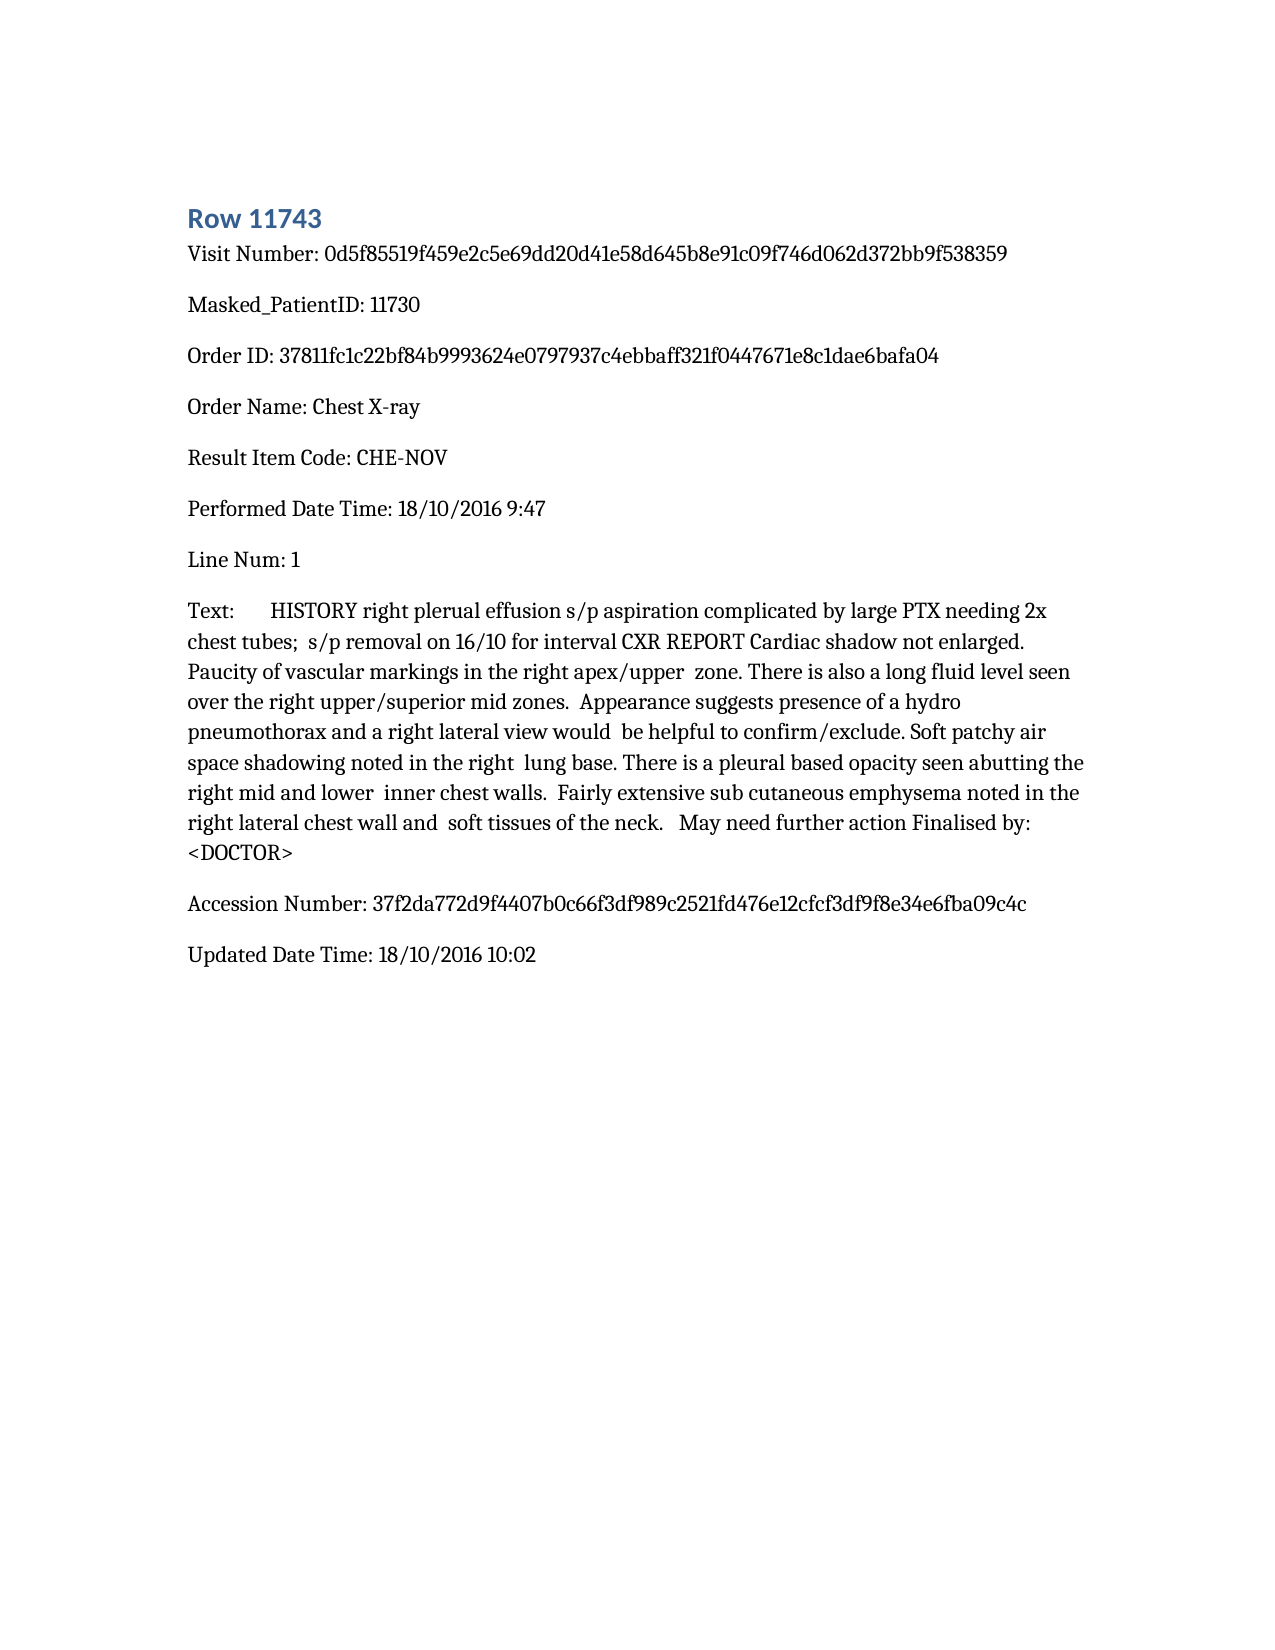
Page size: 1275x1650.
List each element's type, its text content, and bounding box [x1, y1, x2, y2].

text Order Name: Chest X-ray [187, 394, 1087, 420]
text Performed Date Time: 18/10/2016 9:47 [187, 496, 1087, 522]
text Result Item Code: CHE-NOV [187, 445, 1087, 471]
subtitle Row 11743 [187, 200, 1087, 236]
text Text: HISTORY right plerual effusion s/p aspiration complicated by large PTX needing 2x chest tubes; s/p removal on 16/10 for interval CXR REPORT Cardiac shadow not enlarged. Paucity of vascular markings in the right apex/upper zone. There is also a long fluid level seen over the right upper/superior mid zones. Appearance suggests presence of a hydro pneumothorax and a right lateral view would be helpful to confirm/exclude. Soft patchy air space shadowing noted in the right lung base. There is a pleural based opacity seen abutting the right mid and lower inner chest walls. Fairly extensive sub cutaneous emphysema noted in the right lateral chest wall and soft tissues of the neck. May need further action Finalised by: <DOCTOR> [187, 598, 1087, 866]
text Visit Number: 0d5f85519f459e2c5e69dd20d41e58d645b8e91c09f746d062d372bb9f538359 [187, 241, 1087, 267]
text Masked_PatientID: 11730 [187, 292, 1087, 318]
text Accession Number: 37f2da772d9f4407b0c66f3df989c2521fd476e12cfcf3df9f8e34e6fba09c4c [187, 891, 1087, 917]
text Updated Date Time: 18/10/2016 10:02 [187, 942, 1087, 968]
text Line Num: 1 [187, 547, 1087, 573]
text Order ID: 37811fc1c22bf84b9993624e0797937c4ebbaff321f0447671e8c1dae6bafa04 [187, 343, 1087, 369]
